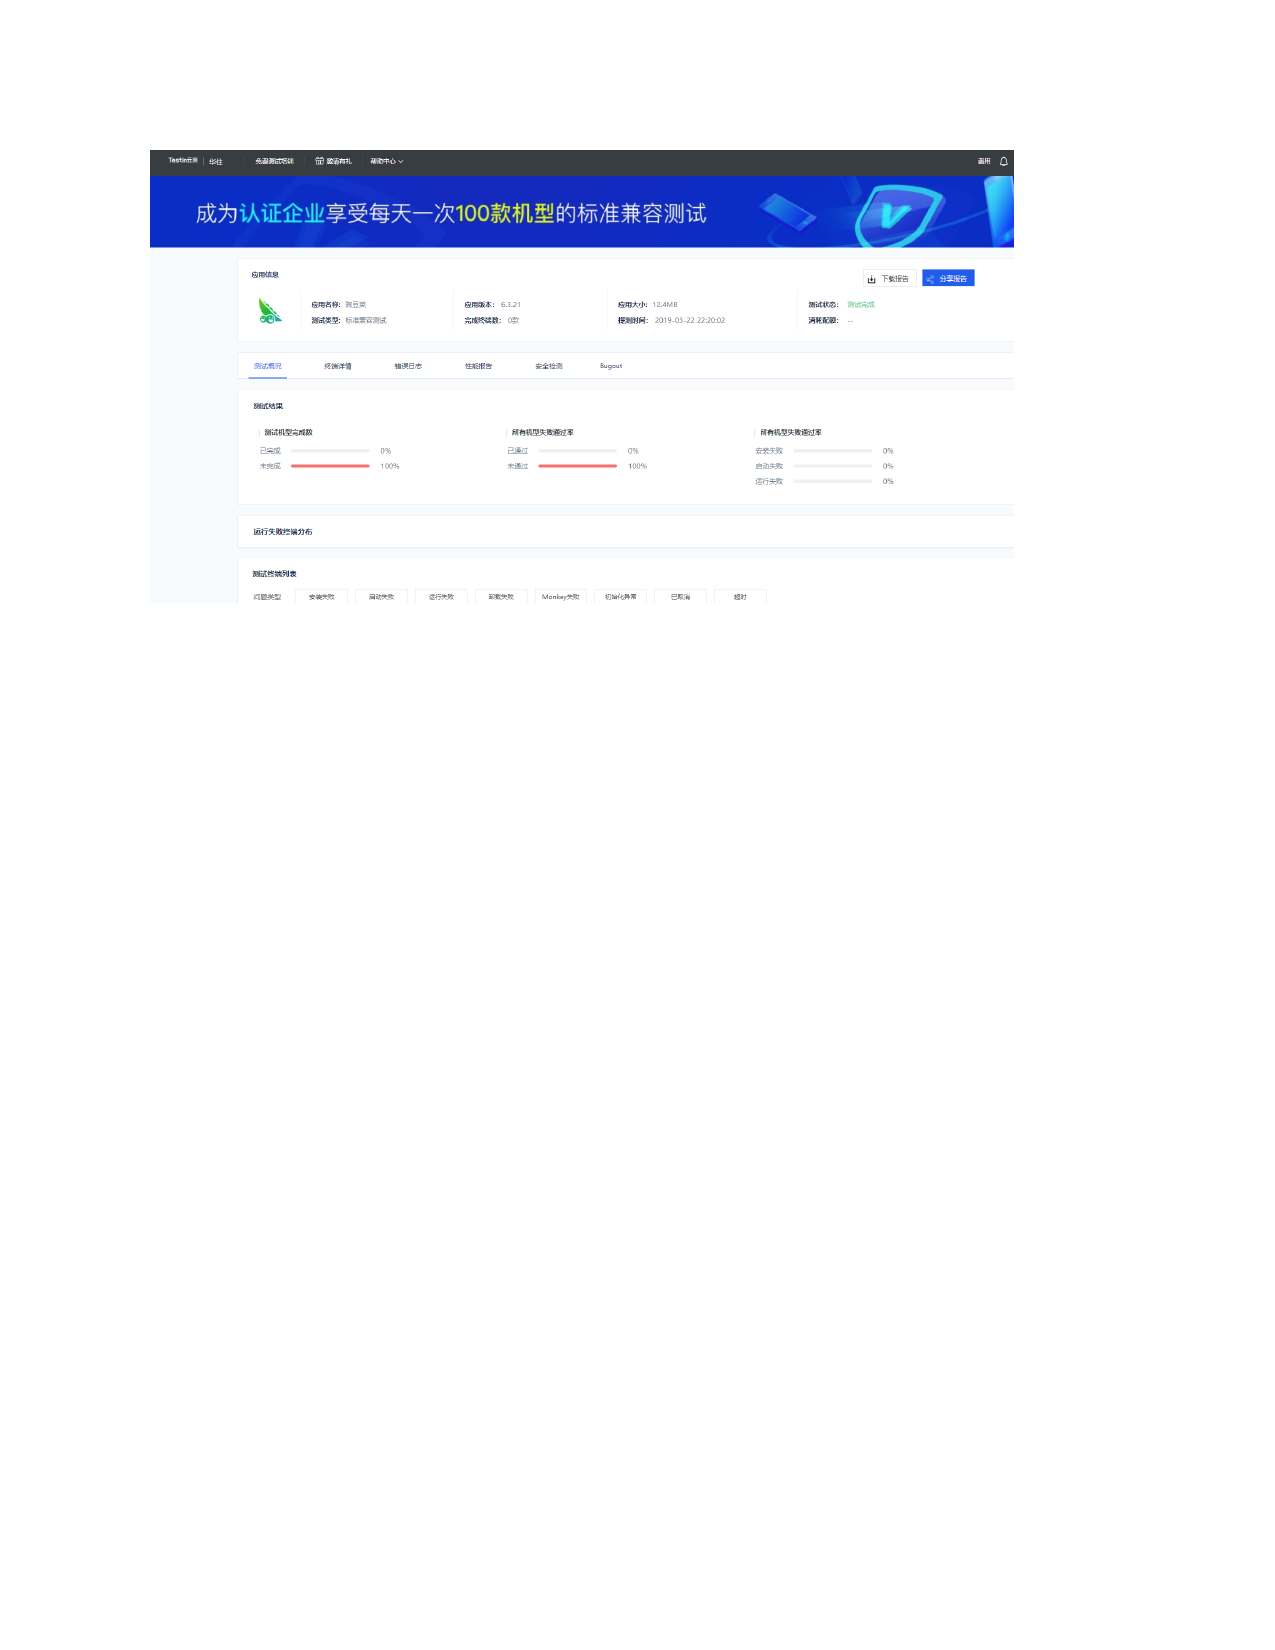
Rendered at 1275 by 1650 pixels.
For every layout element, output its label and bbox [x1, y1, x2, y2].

picture [150, 150, 1014, 603]
